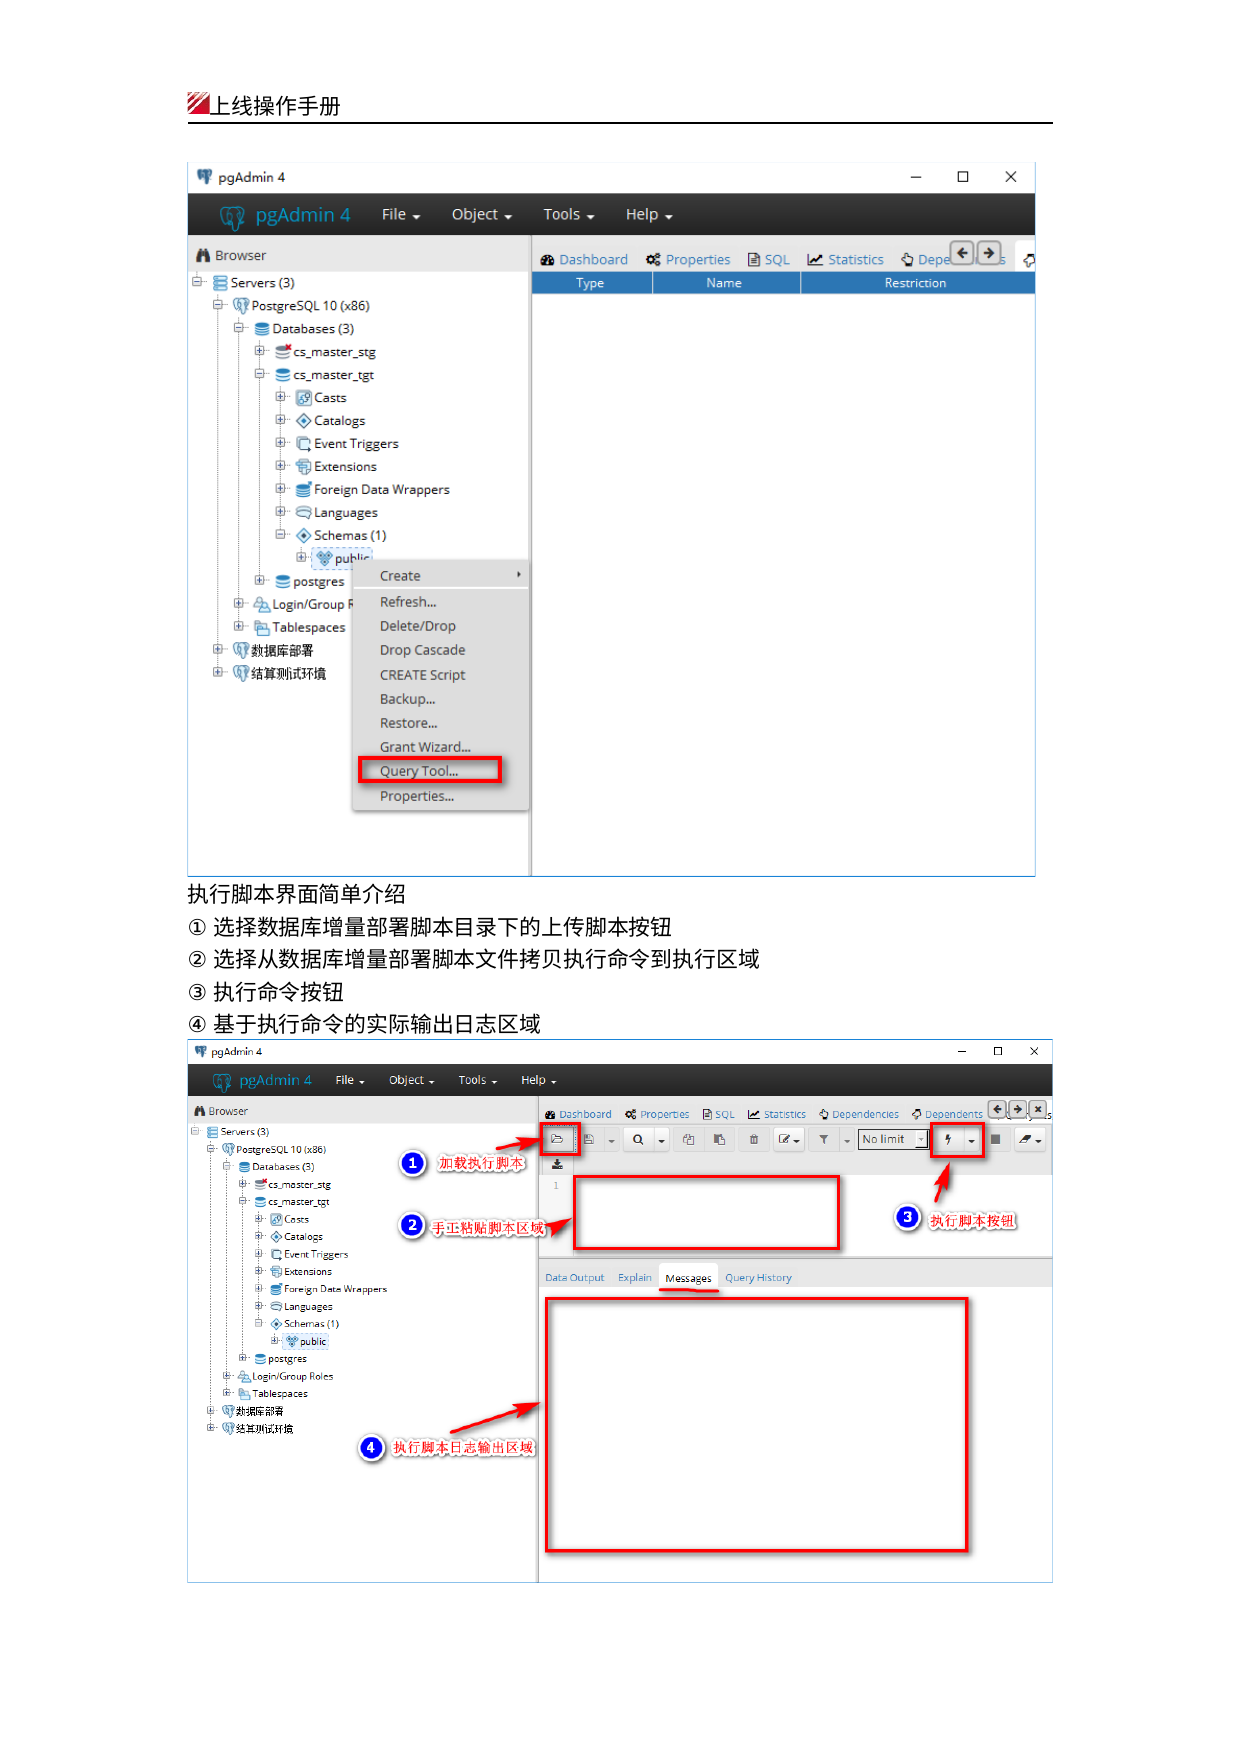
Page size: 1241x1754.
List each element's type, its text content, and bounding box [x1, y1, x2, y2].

text 执行命令按钮 [187, 974, 1053, 1007]
text 基于执行命令的实际输出日志区域 [187, 1007, 1053, 1039]
text 选择从数据库增量部署脚本文件拷贝执行命令到执行区域 [187, 942, 1053, 974]
picture [187, 92, 210, 114]
text 执行脚本界面简单介绍 [187, 877, 1053, 909]
picture [187, 162, 1036, 877]
picture [187, 1039, 1053, 1583]
text 选择数据库增量部署脚本目录下的上传脚本按钮 [187, 909, 1053, 942]
